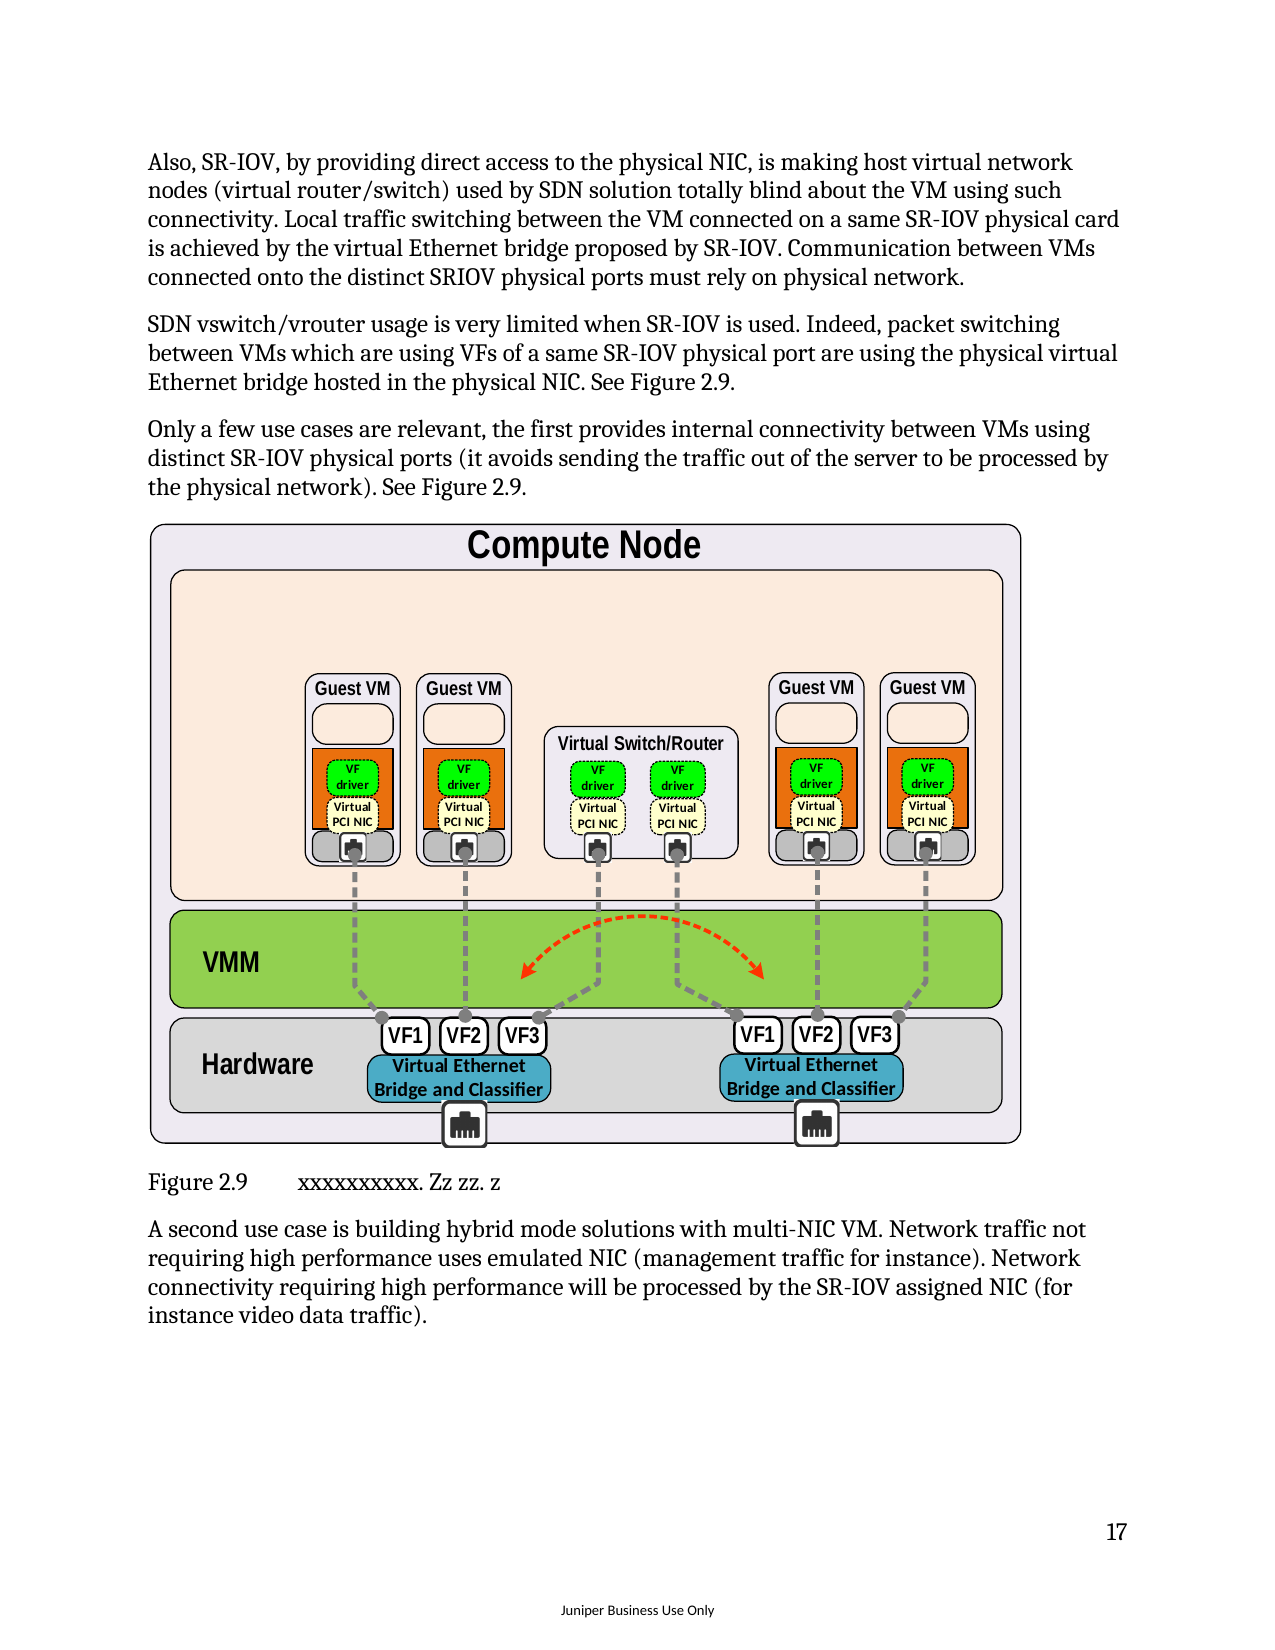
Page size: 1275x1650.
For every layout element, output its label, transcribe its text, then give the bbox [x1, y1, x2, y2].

text SDN vswitch/vrouter usage is very limited when SR-IOV is used. Indeed, packet switching between VMs which are using VFs of a same SR-IOV physical port are using the physical virtual Ethernet bridge hosted in the physical NIC. See Figure 2.9. [148, 310, 1127, 396]
text Only a few use cases are relevant, the first provides internal connectivity between VMs using distinct SR-IOV physical ports (it avoids sending the traffic out of the server to be processed by the physical network). See Figure 2.9. [148, 415, 1127, 501]
text A second use case is building hybrid mode solutions with multi-NIC VM. Network traffic not requiring high performance uses emulated NIC (management traffic for instance). Network connectivity requiring high performance will be processed by the SR-IOV assigned NIC (for instance video data traffic). [148, 1215, 1127, 1330]
text Also, SR-IOV, by providing direct access to the physical NIC, is making host virtual network nodes (virtual router/switch) used by SDN solution totally blind about the VM using such connectivity. Local traffic switching between the VM connected on a same SR-IOV physical card is achieved by the virtual Ethernet bridge proposed by SR-IOV. Communication between VMs connected onto the distinct SRIOV physical ports must rely on physical network. [148, 148, 1127, 291]
text Figure 2.9 xxxxxxxxxx. Zz zz. z [148, 1168, 1127, 1196]
